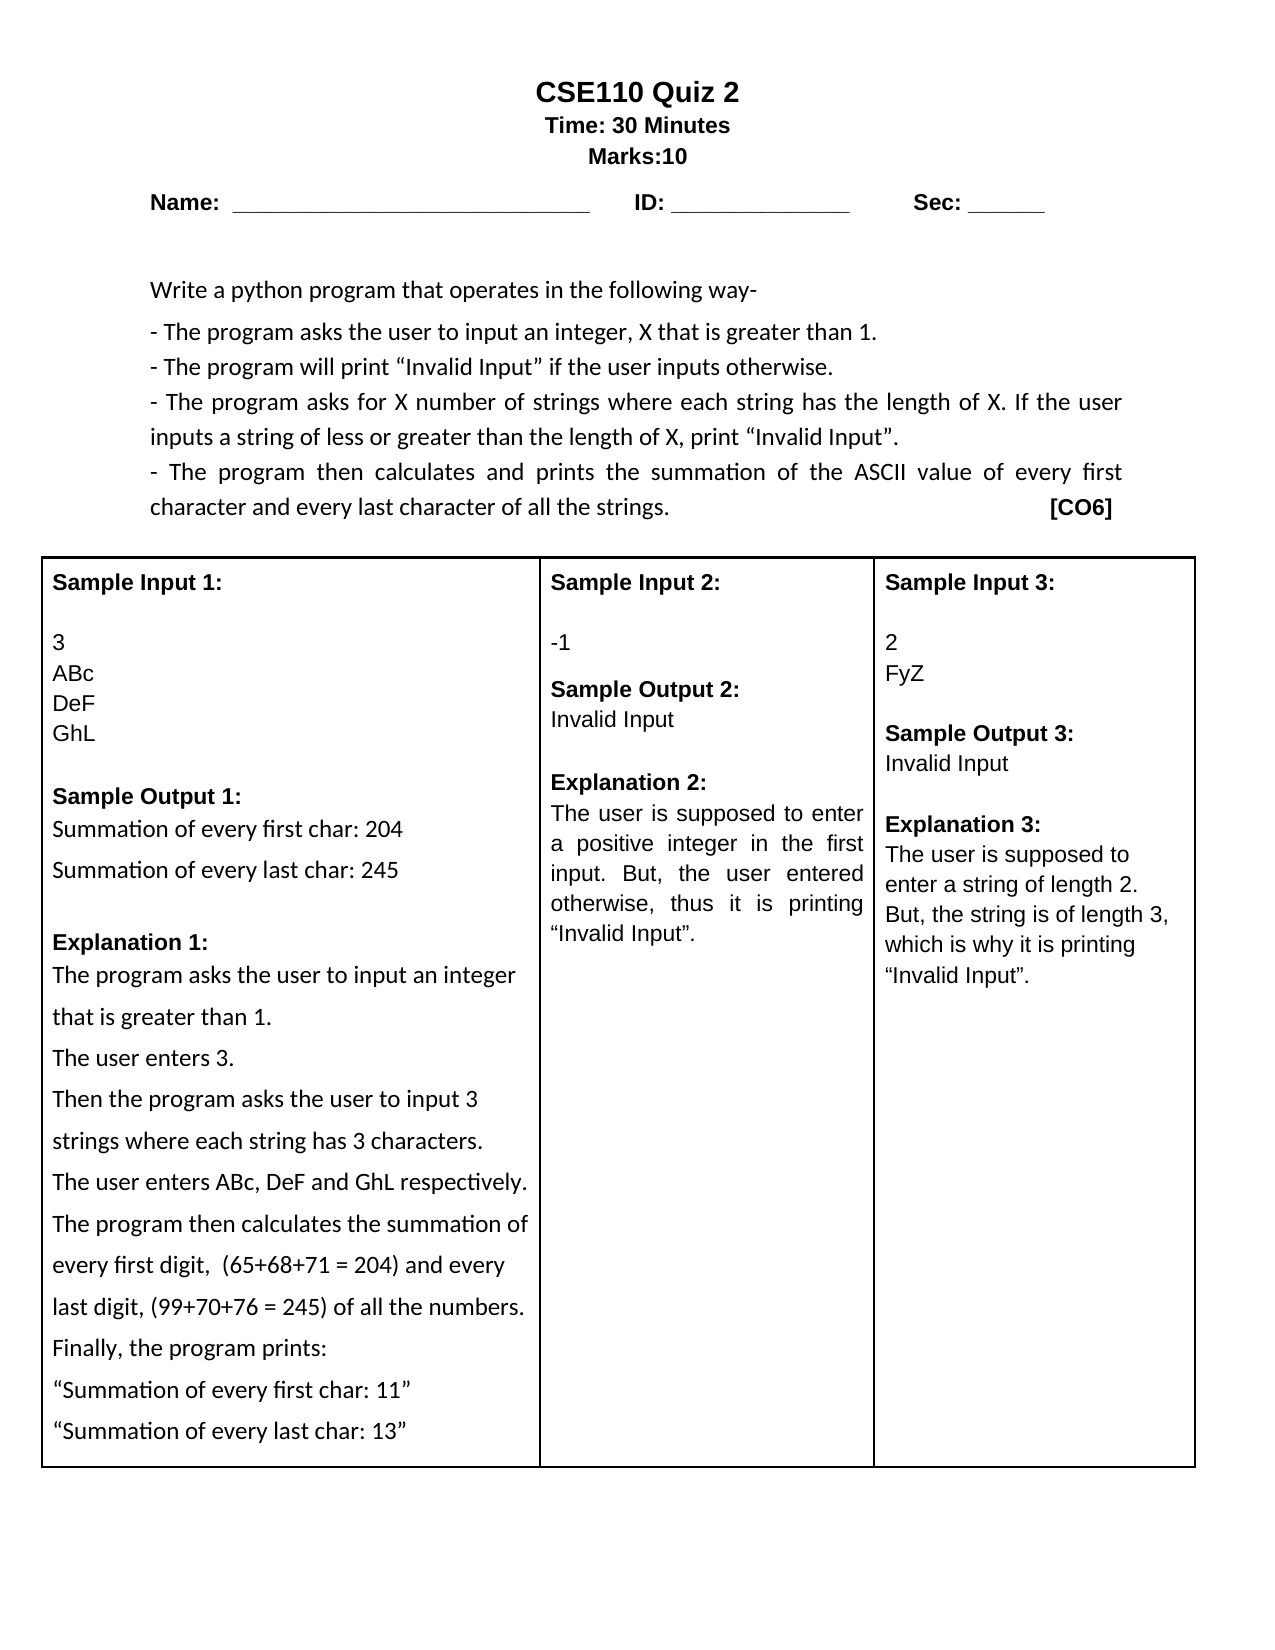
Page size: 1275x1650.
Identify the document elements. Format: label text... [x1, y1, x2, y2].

text - The program then calculates and prints the summation of the ASCII value of every first character and every last character of all the strings. [CO6] [150, 456, 1125, 522]
table_header Sample Input 2: -1 Sample Output 2: Invalid Input Explanation 2: The user is supposed to enter a positive integer in the first input. But, the user entered otherwise, thus it is printing “Invalid Input”. [541, 559, 873, 1466]
text Write a python program that operates in the following way- [150, 275, 1125, 305]
text - The program asks the user to input an integer, X that is greater than 1. [150, 316, 1125, 347]
text Name: ____________________________ ID: ______________ Sec: ______ [150, 189, 1125, 216]
table_header Sample Input 3: 2 FyZ Sample Output 3: Invalid Input Explanation 3: The user is supposed to enter a string of length 2. But, the string is of length 3, which is why it is printing “Invalid Input”. [875, 559, 1194, 1466]
table_header Sample Input 1: 3 ABc DeF GhL Sample Output 1: Summation of every first char: 204 Summation of every last char: 245 Explanation 1: The program asks the user to input an integer that is greater than 1. The user enters 3. Then the program asks the user to input 3 strings where each string has 3 characters. The user enters ABc, DeF and GhL respectively. The program then calculates the summation of every first digit, (65+68+71 = 204) and every last digit, (99+70+76 = 245) of all the numbers. Finally, the program prints: “Summation of every first char: 11” “Summation of every last char: 13” [43, 559, 539, 1466]
text - The program will print “Invalid Input” if the user inputs otherwise. [150, 351, 1125, 382]
text - The program asks for X number of strings where each string has the length of X. If the user inputs a string of less or greater than the length of X, print “Invalid Input”. [150, 386, 1125, 452]
